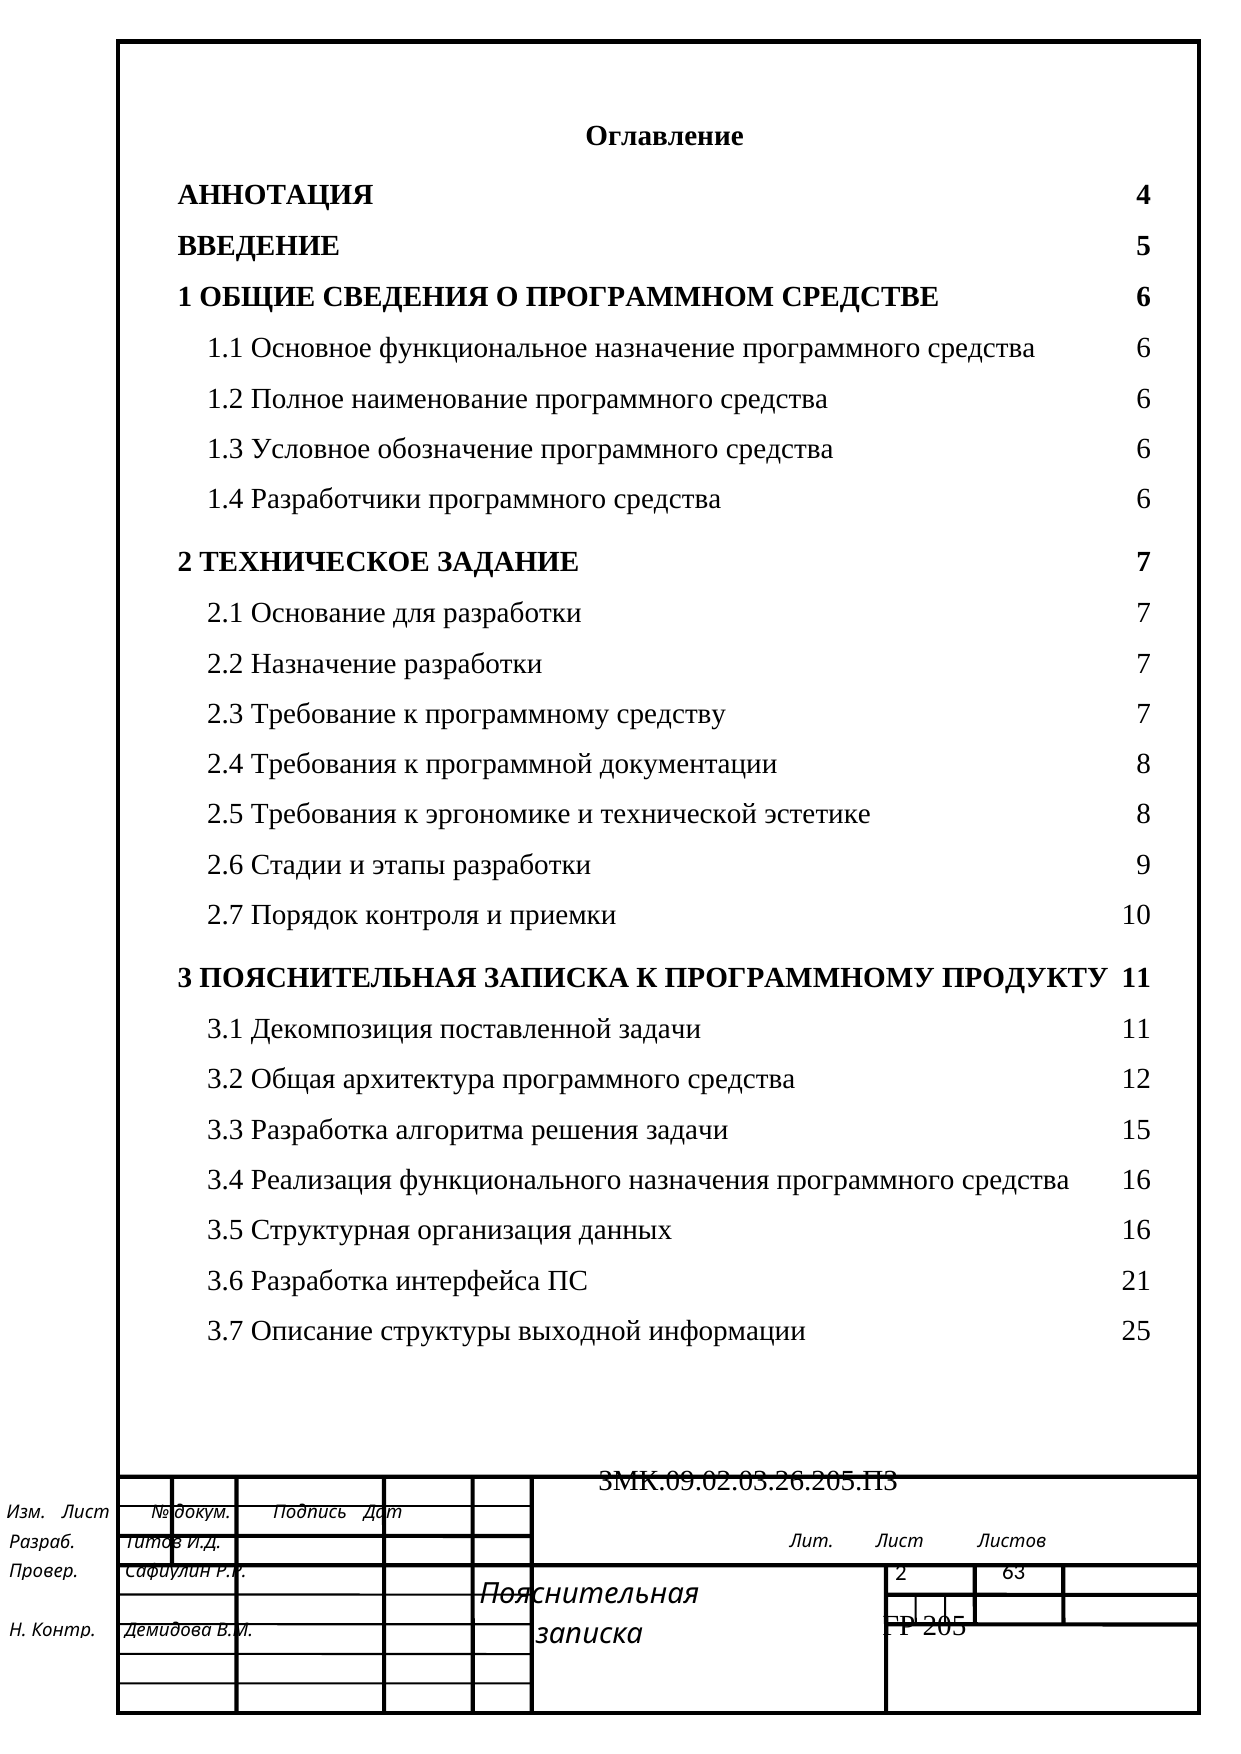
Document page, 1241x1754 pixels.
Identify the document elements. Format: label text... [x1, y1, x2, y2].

text 2.4 Требования к программной документации 8 [177, 746, 1152, 780]
text Введение 5 [177, 228, 1152, 262]
text 1.1 Основное функциональное назначение программного средства 6 [177, 331, 1152, 364]
text 2.6 Стадии и этапы разработки 9 [177, 847, 1152, 881]
text 2.5 Требования к эргономике и технической эстетике 8 [177, 797, 1152, 830]
text 1 ОБЩИЕ СВЕДЕНИЯ О ПРОГРАММНОМ СРЕДСТВЕ 6 [177, 279, 1152, 313]
text 2.1 Основание для разработки 7 [177, 595, 1152, 629]
text 1.2 Полное наименование программного средства 6 [177, 381, 1152, 414]
text 3.7 Описание структуры выходной информации 25 [177, 1313, 1152, 1347]
text 3.2 Общая архитектура программного средства 12 [177, 1061, 1152, 1095]
text 2.7 Порядок контроля и приемки 10 [177, 897, 1152, 931]
text 1.3 Условное обозначение программного средства 6 [177, 431, 1152, 465]
text Аннотация 4 [177, 177, 1152, 211]
text 3.1 Декомпозиция поставленной задачи 11 [177, 1011, 1152, 1045]
text 1.4 Разработчики программного средства 6 [177, 482, 1152, 515]
text 2 ТЕХНИЧЕСКОЕ ЗАДАНИЕ 7 [177, 544, 1152, 578]
text 3.5 Структурная организация данных 16 [177, 1212, 1152, 1246]
text 2.2 Назначение разработки 7 [177, 646, 1152, 679]
text 2.3 Требование к программному средству 7 [177, 696, 1152, 729]
text 3.3 Разработка алгоритма решения задачи 15 [177, 1112, 1152, 1145]
text 3.6 Разработка интерфейса ПС 21 [177, 1263, 1152, 1296]
text 3 ПОЯСНИТЕЛЬНАЯ ЗАПИСКА К ПРОГРАММНОМУ ПРОДУКТУ 11 [177, 960, 1152, 994]
text Оглавление [177, 118, 1152, 152]
text 3.4 Реализация функционального назначения программного средства 16 [177, 1162, 1152, 1196]
